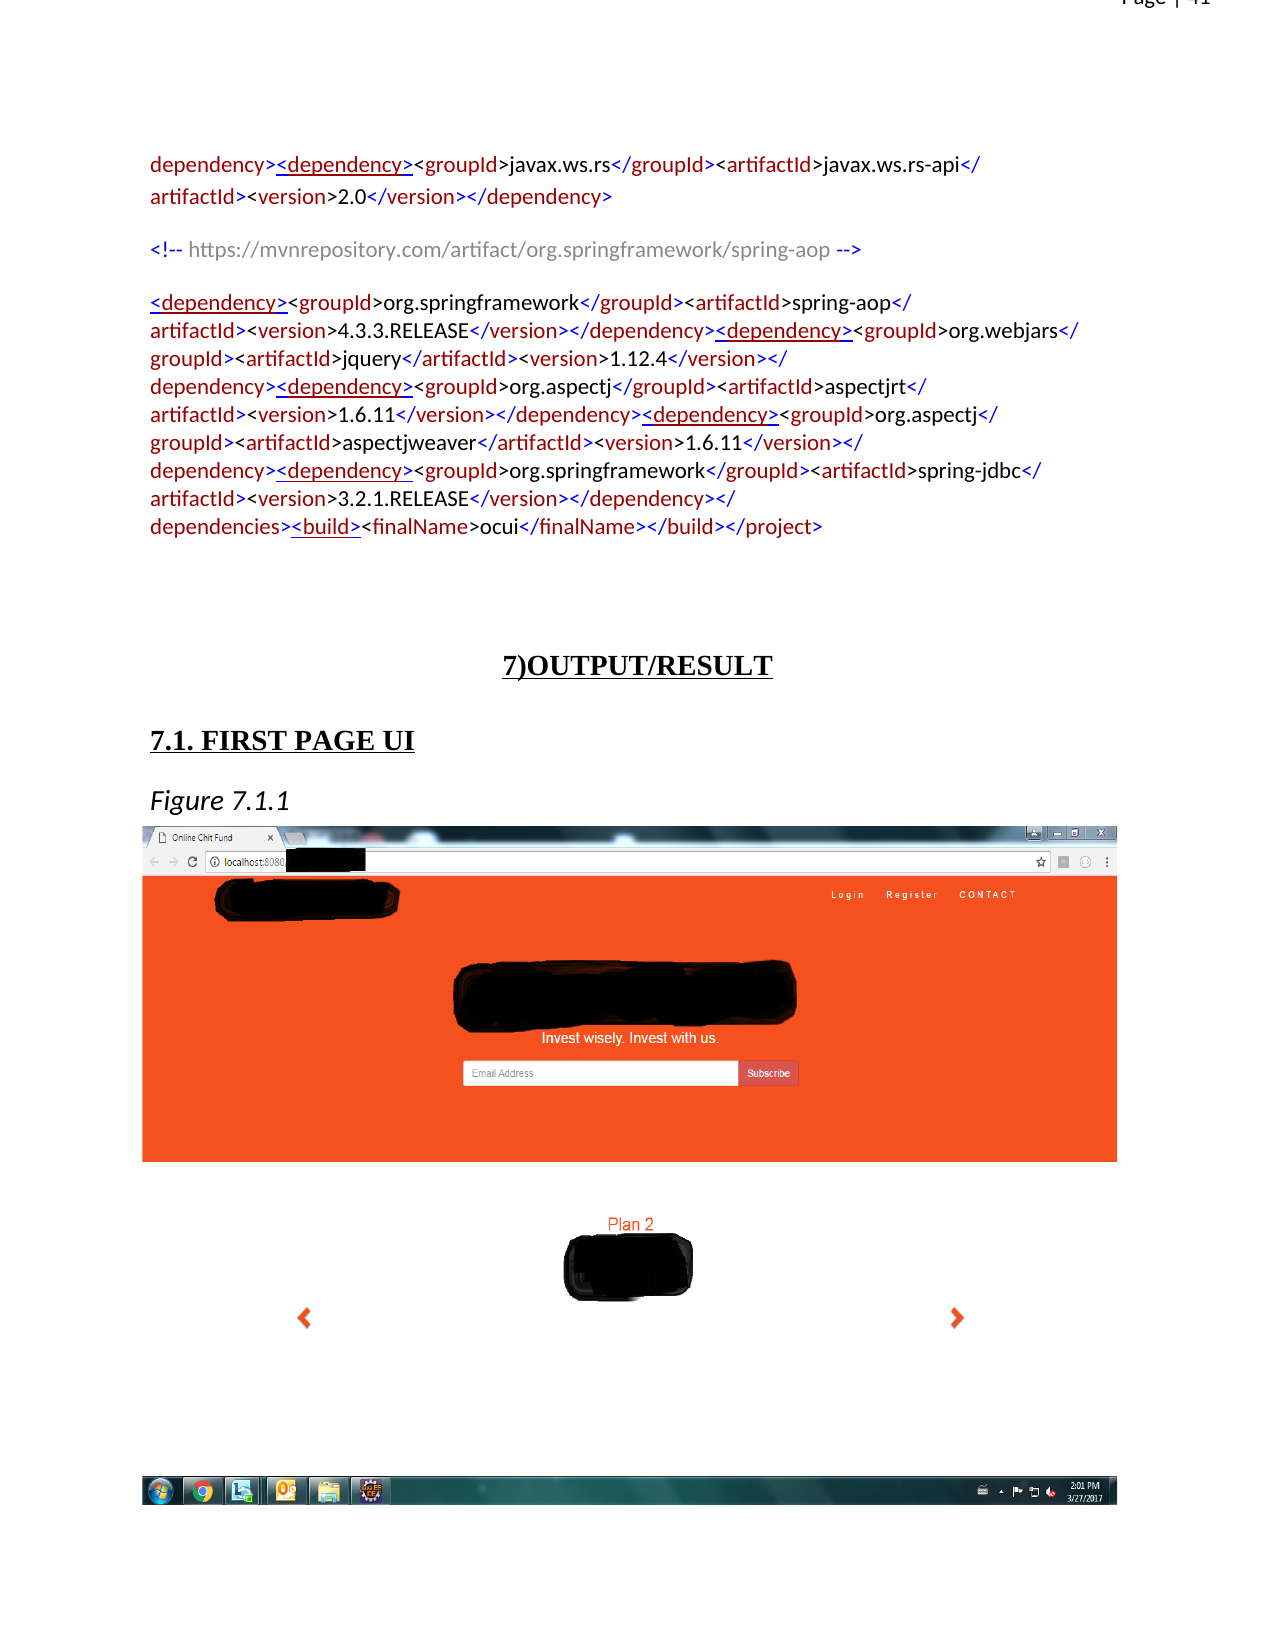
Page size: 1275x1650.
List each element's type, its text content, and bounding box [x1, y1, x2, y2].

text Figure 7.1.1 [150, 782, 1125, 818]
text <dependency><groupId>org.springframework</groupId><artifactId>spring-aop</artifactId><version>4.3.3.RELEASE</version></dependency><dependency><groupId>org.webjars</groupId><artifactId>jquery</artifactId><version>1.12.4</version></dependency><dependency><groupId>org.aspectj</groupId><artifactId>aspectjrt</artifactId><version>1.6.11</version></dependency><dependency><groupId>org.aspectj</groupId><artifactId>aspectjweaver</artifactId><version>1.6.11</version></dependency><dependency><groupId>org.springframework</groupId><artifactId>spring-jdbc</artifactId><version>3.2.1.RELEASE</version></dependency></dependencies><build><finalName>ocui</finalName></build></project> [150, 288, 1125, 540]
text 7)OUTPUT/RESULT [150, 648, 1125, 682]
text <!-- https://mvnrepository.com/artifact/org.springframework/spring-aop --> [150, 235, 1125, 263]
picture [142, 826, 1118, 1505]
text 7.1. FIRST PAGE UI [150, 723, 1125, 756]
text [150, 150, 1125, 210]
